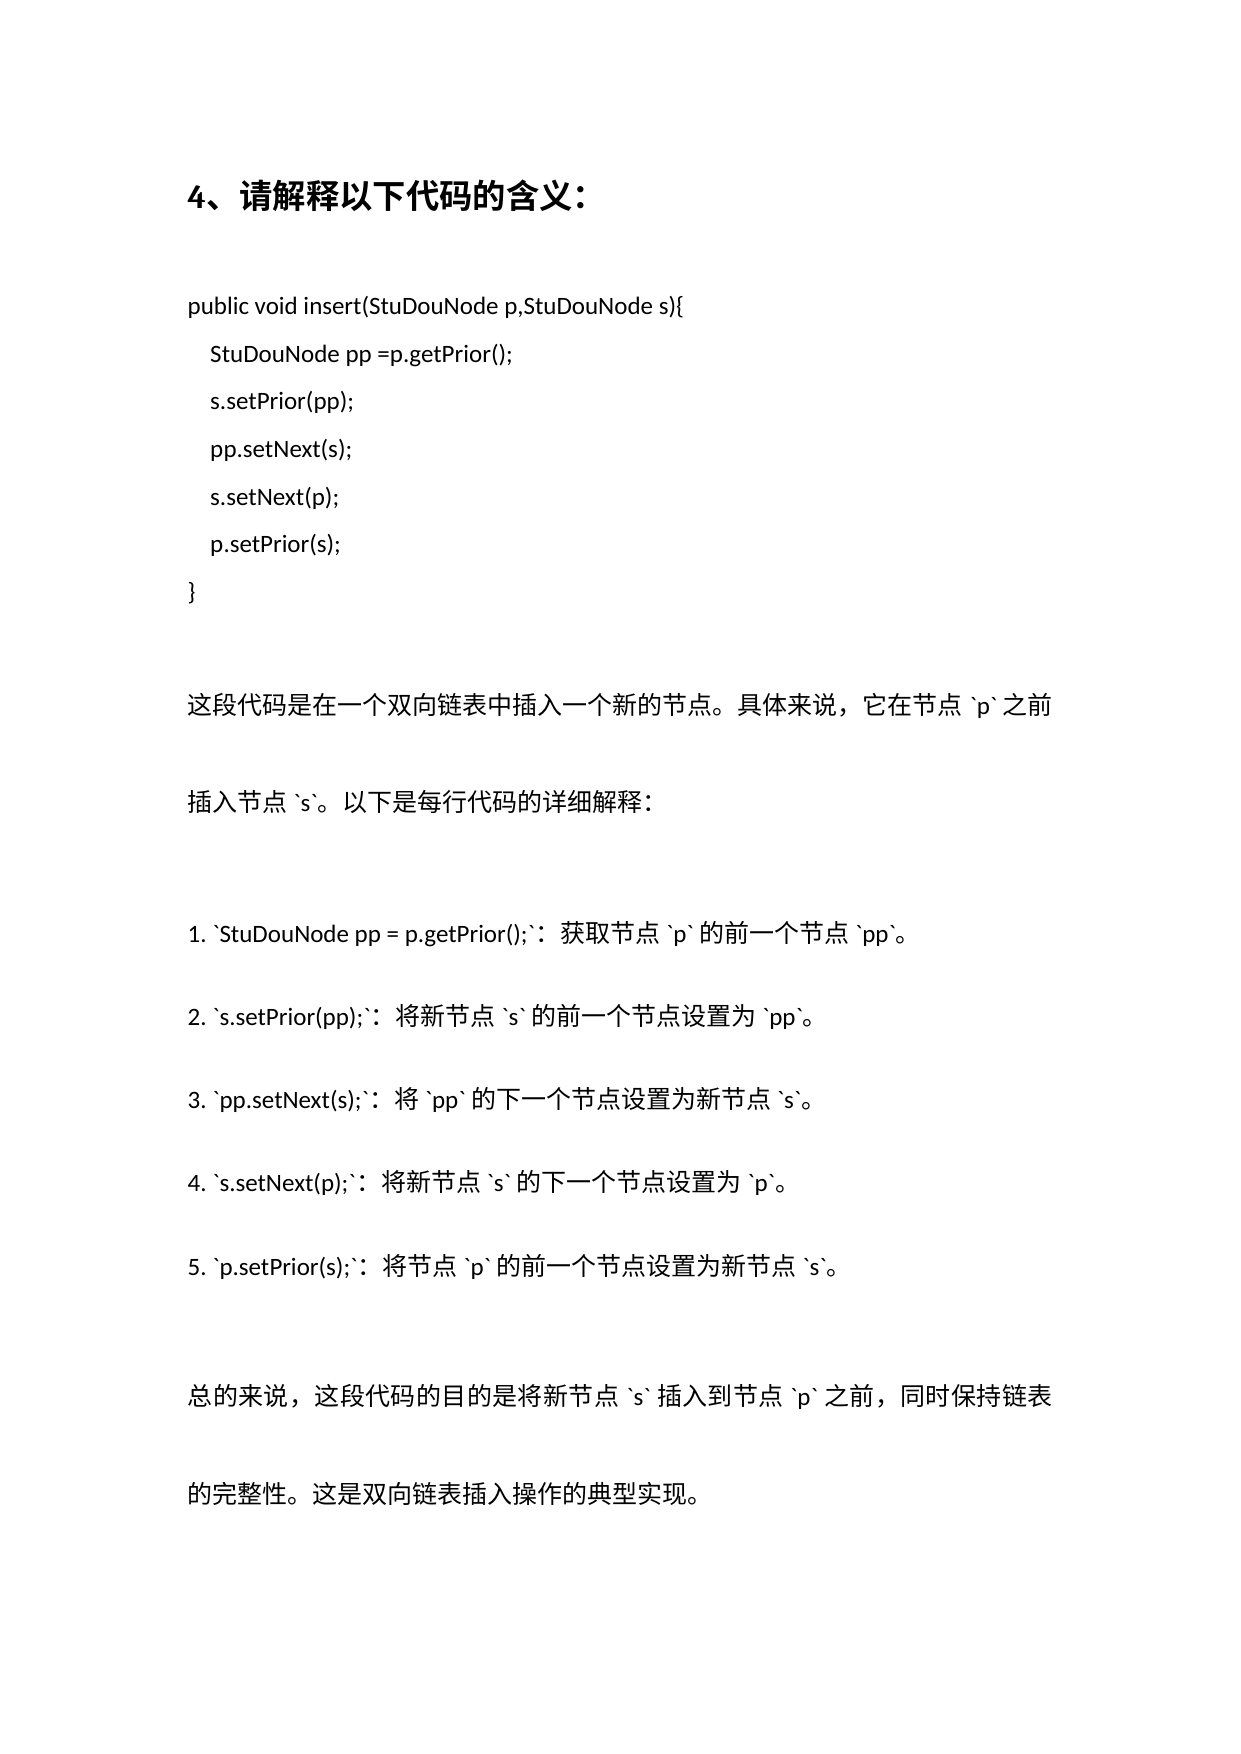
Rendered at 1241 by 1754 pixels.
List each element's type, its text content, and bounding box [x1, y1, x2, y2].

text s.setPrior(pp); [187, 384, 1053, 417]
text public void insert(StuDouNode p,StuDouNode s){ [187, 289, 1053, 322]
text StuDouNode pp =p.getPrior(); [187, 337, 1053, 369]
text } [187, 575, 1053, 608]
text 1. `StuDouNode pp = p.getPrior();`：获取节点 `p` 的前一个节点 `pp`。 [187, 899, 1053, 964]
text p.setPrior(s); [187, 528, 1053, 560]
text 5. `p.setPrior(s);`：将节点 `p` 的前一个节点设置为新节点 `s`。 [187, 1232, 1053, 1297]
subtitle 4、请解释以下代码的含义： [187, 162, 1053, 227]
text 2. `s.setPrior(pp);`：将新节点 `s` 的前一个节点设置为 `pp`。 [187, 982, 1053, 1047]
text 3. `pp.setNext(s);`：将 `pp` 的下一个节点设置为新节点 `s`。 [187, 1065, 1053, 1130]
text 这段代码是在一个双向链表中插入一个新的节点。具体来说，它在节点 `p` 之前插入节点 `s`。以下是每行代码的详细解释： [187, 671, 1053, 833]
text 总的来说，这段代码的目的是将新节点 `s` 插入到节点 `p` 之前，同时保持链表的完整性。这是双向链表插入操作的典型实现。 [187, 1362, 1053, 1525]
text pp.setNext(s); [187, 432, 1053, 465]
text 4. `s.setNext(p);`：将新节点 `s` 的下一个节点设置为 `p`。 [187, 1148, 1053, 1213]
text s.setNext(p); [187, 480, 1053, 512]
